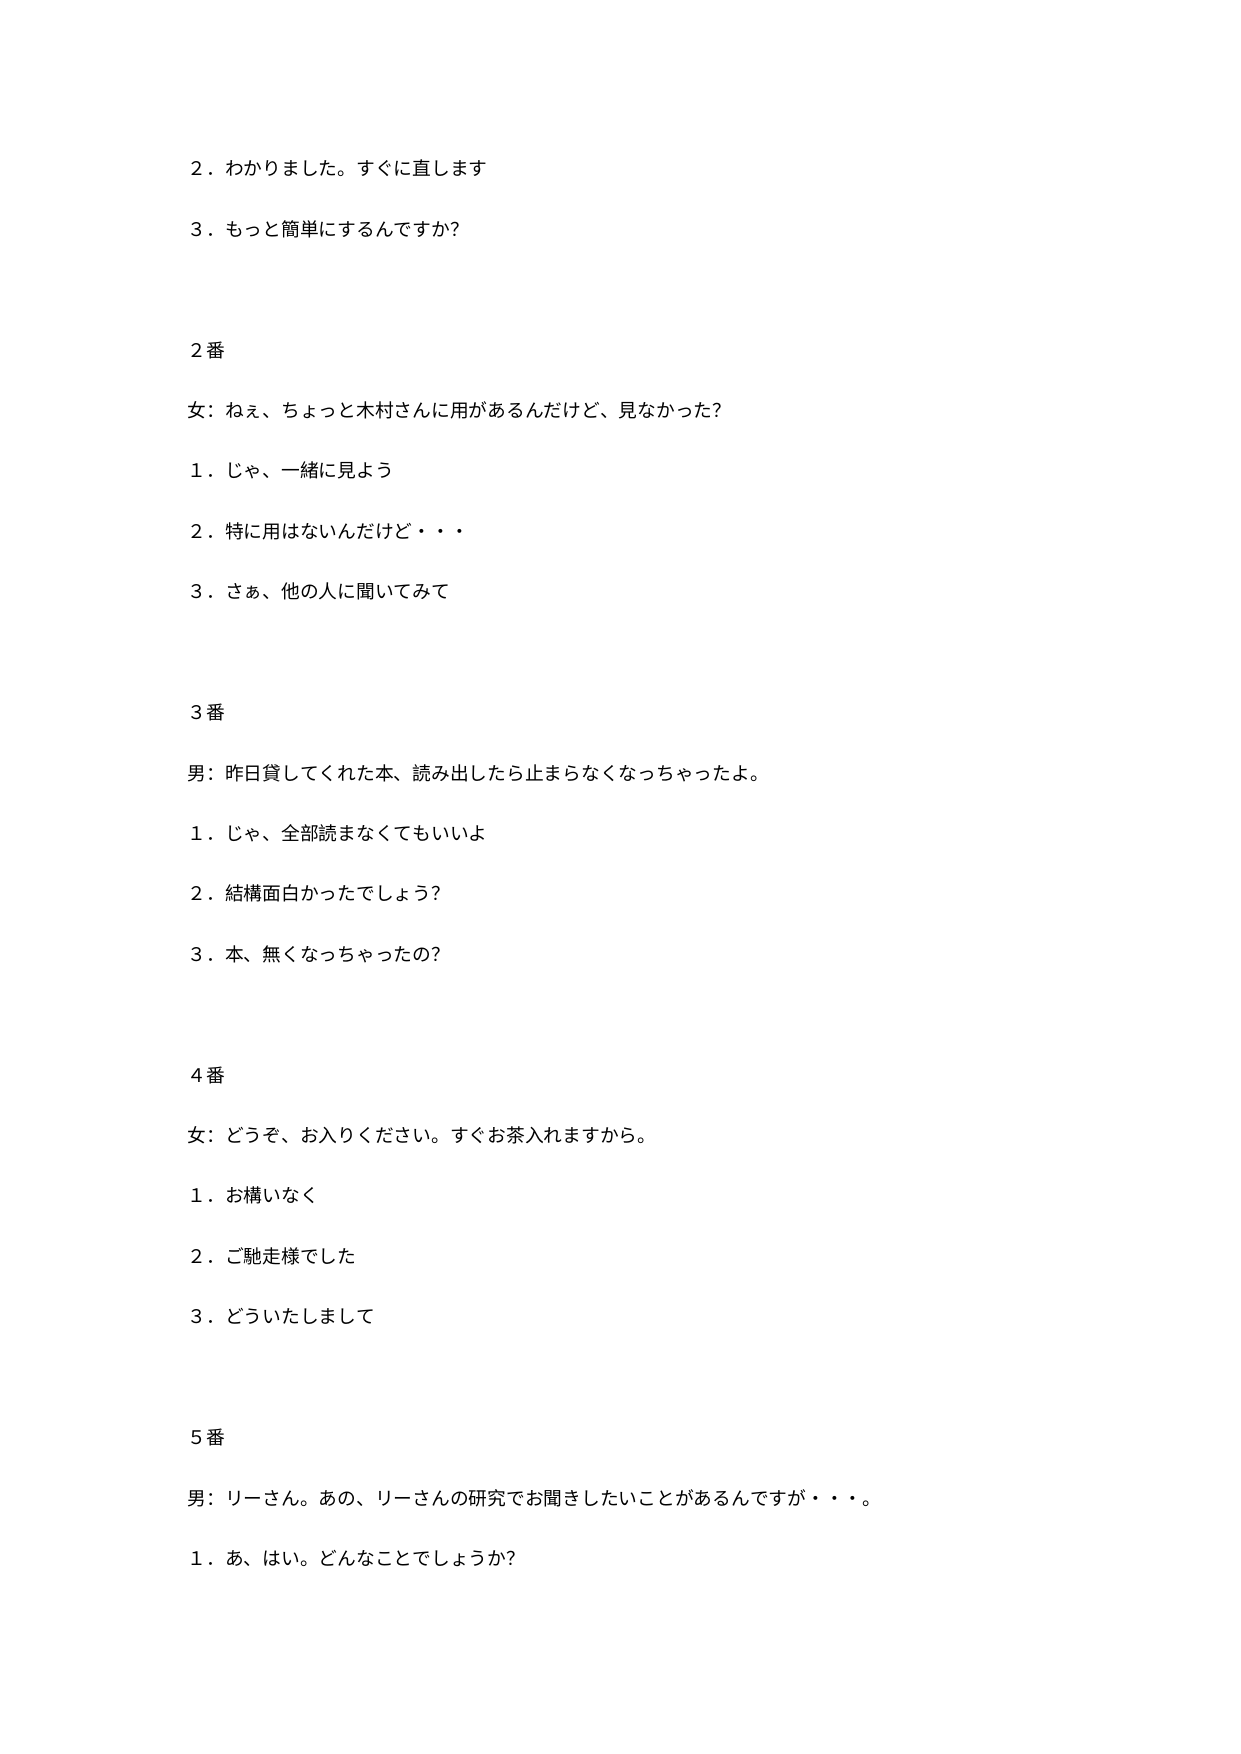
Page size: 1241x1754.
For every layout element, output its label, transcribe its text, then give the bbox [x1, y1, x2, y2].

text 男：昨日貸してくれた本、読み出したら止まらなくなっちゃったよ。 [187, 754, 1053, 785]
text ３．さぁ、他の人に聞いてみて [187, 573, 1053, 604]
text ５番 [187, 1419, 1053, 1450]
text ３．本、無くなっちゃったの？ [187, 935, 1053, 967]
text ３．どういたしまして [187, 1298, 1053, 1329]
text ２番 [187, 331, 1053, 362]
text １．じゃ、全部読まなくてもいいよ [187, 814, 1053, 846]
text １．お構いなく [187, 1177, 1053, 1208]
text ２．ご馳走様でした [187, 1237, 1053, 1269]
text 男：リーさん。あの、リーさんの研究でお聞きしたいことがあるんですが・・・。 [187, 1479, 1053, 1510]
text ３．もっと簡単にするんですか？ [187, 210, 1053, 242]
text 女：どうぞ、お入りください。すぐお茶入れますから。 [187, 1117, 1053, 1148]
text １．じゃ、一緒に見よう [187, 452, 1053, 483]
text １．あ、はい。どんなことでしょうか？ [187, 1539, 1053, 1571]
text ２．結構面白かったでしょう？ [187, 875, 1053, 906]
text ３番 [187, 694, 1053, 725]
text 女：ねぇ、ちょっと木村さんに用があるんだけど、見なかった？ [187, 392, 1053, 423]
text ２．特に用はないんだけど・・・ [187, 512, 1053, 544]
text ４番 [187, 1056, 1053, 1087]
text ２．わかりました。すぐに直します [187, 150, 1053, 181]
